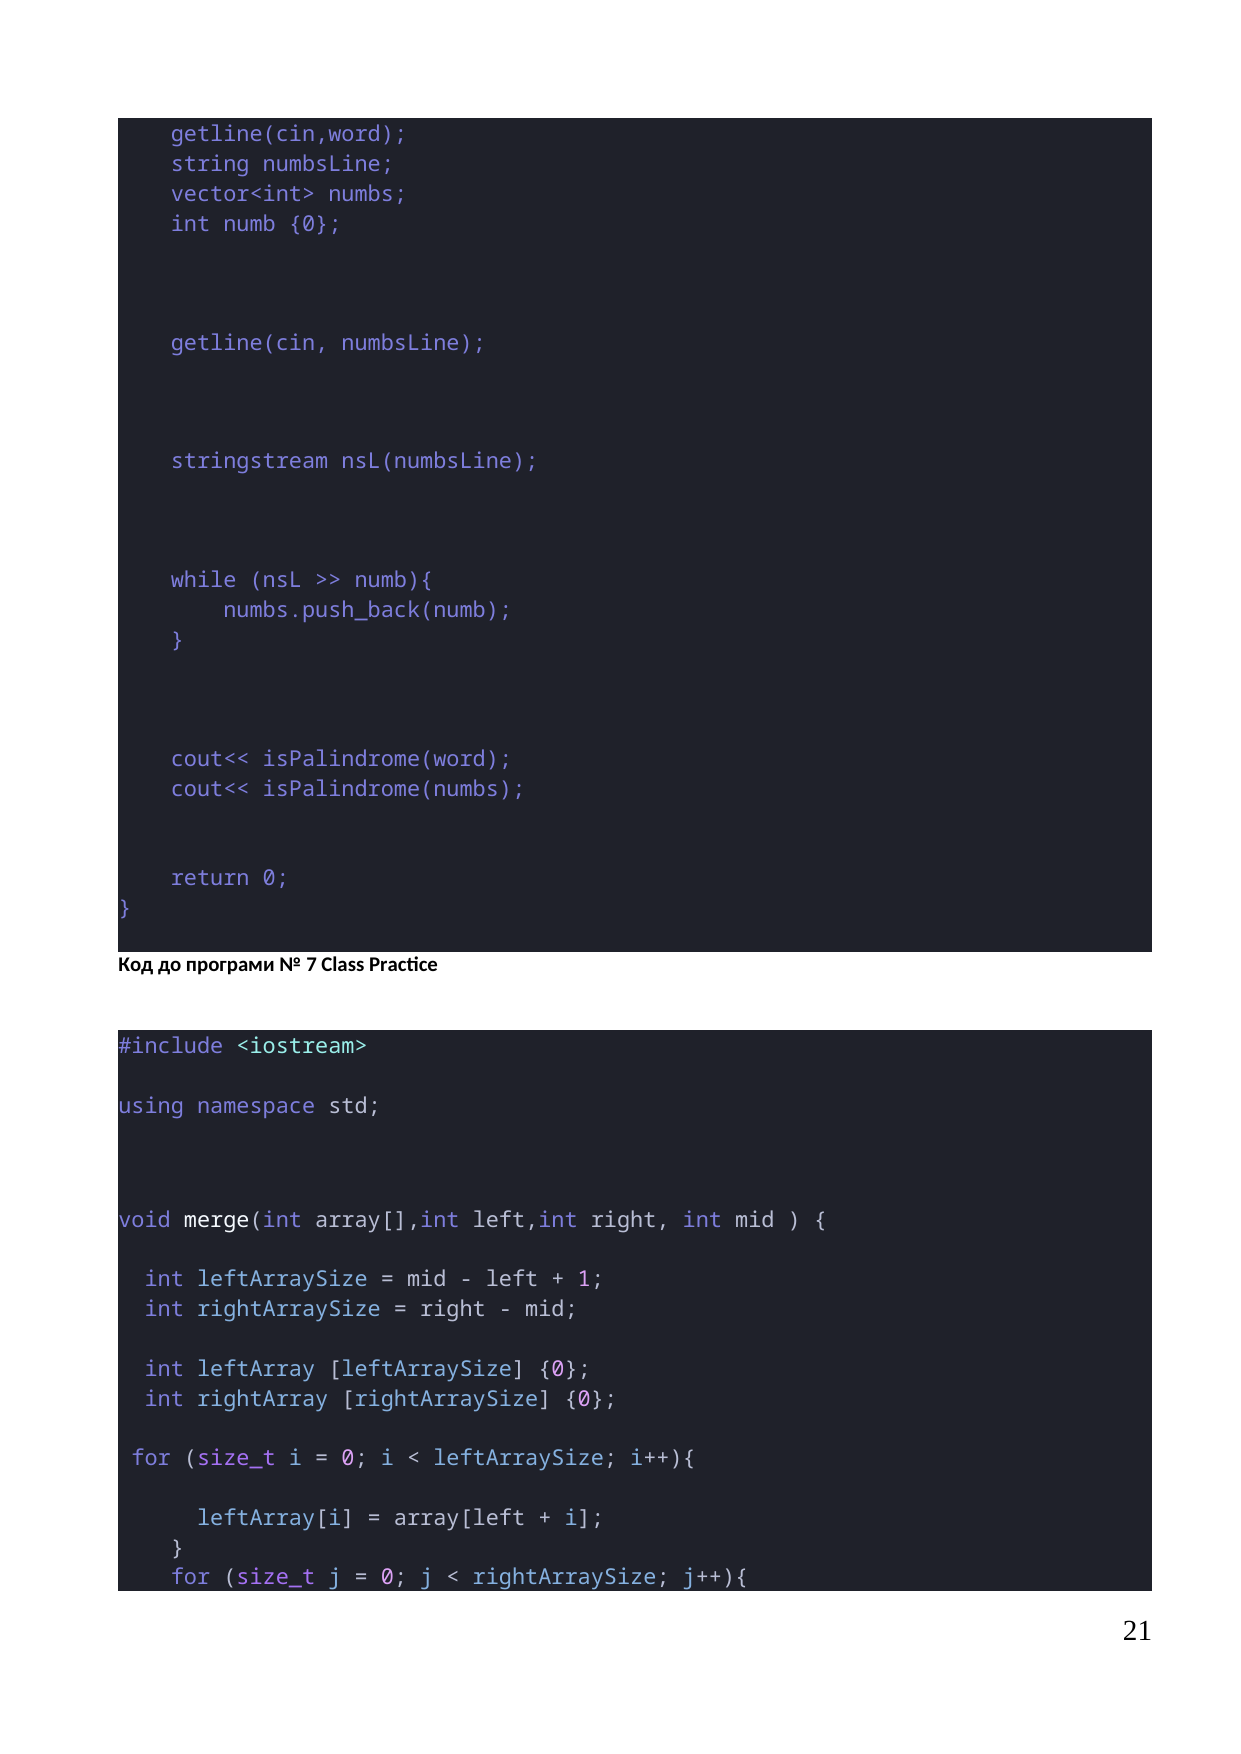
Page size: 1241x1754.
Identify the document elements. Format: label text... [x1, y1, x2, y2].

text int rightArraySize = right - mid; [118, 1293, 1152, 1323]
text } [118, 892, 1152, 922]
text leftArray[i] = array[left + i]; [118, 1502, 1152, 1532]
text vector<int> numbs; [118, 178, 1152, 207]
text int leftArraySize = mid - left + 1; [118, 1263, 1152, 1293]
text while (nsL >> numb){ [118, 564, 1152, 594]
text int numb {0}; [118, 207, 1152, 237]
text } [118, 1532, 1152, 1561]
text cout<< isPalindrome(numbs); [118, 773, 1152, 803]
text string numbsLine; [118, 148, 1152, 178]
text getline(cin,word); [118, 118, 1152, 148]
text int rightArray [rightArraySize] {0}; [118, 1383, 1152, 1412]
text } [118, 624, 1152, 654]
text for (size_t i = 0; i < leftArraySize; i++){ [118, 1442, 1152, 1472]
text getline(cin, numbsLine); [118, 327, 1152, 356]
text return 0; [118, 862, 1152, 892]
subtitle Код до програми № 7 Class Practice [118, 952, 1152, 977]
text cout<< isPalindrome(word); [118, 743, 1152, 773]
text stringstream nsL(numbsLine); [118, 445, 1152, 475]
text numbs.push_back(numb); [118, 594, 1152, 624]
text using namespace std; [118, 1089, 1152, 1119]
text int leftArray [leftArraySize] {0}; [118, 1353, 1152, 1383]
text for (size_t j = 0; j < rightArraySize; j++){ [118, 1561, 1152, 1591]
text #include <iostream> [118, 1030, 1152, 1060]
text void merge(int array[],int left,int right, int mid ) { [118, 1204, 1152, 1234]
